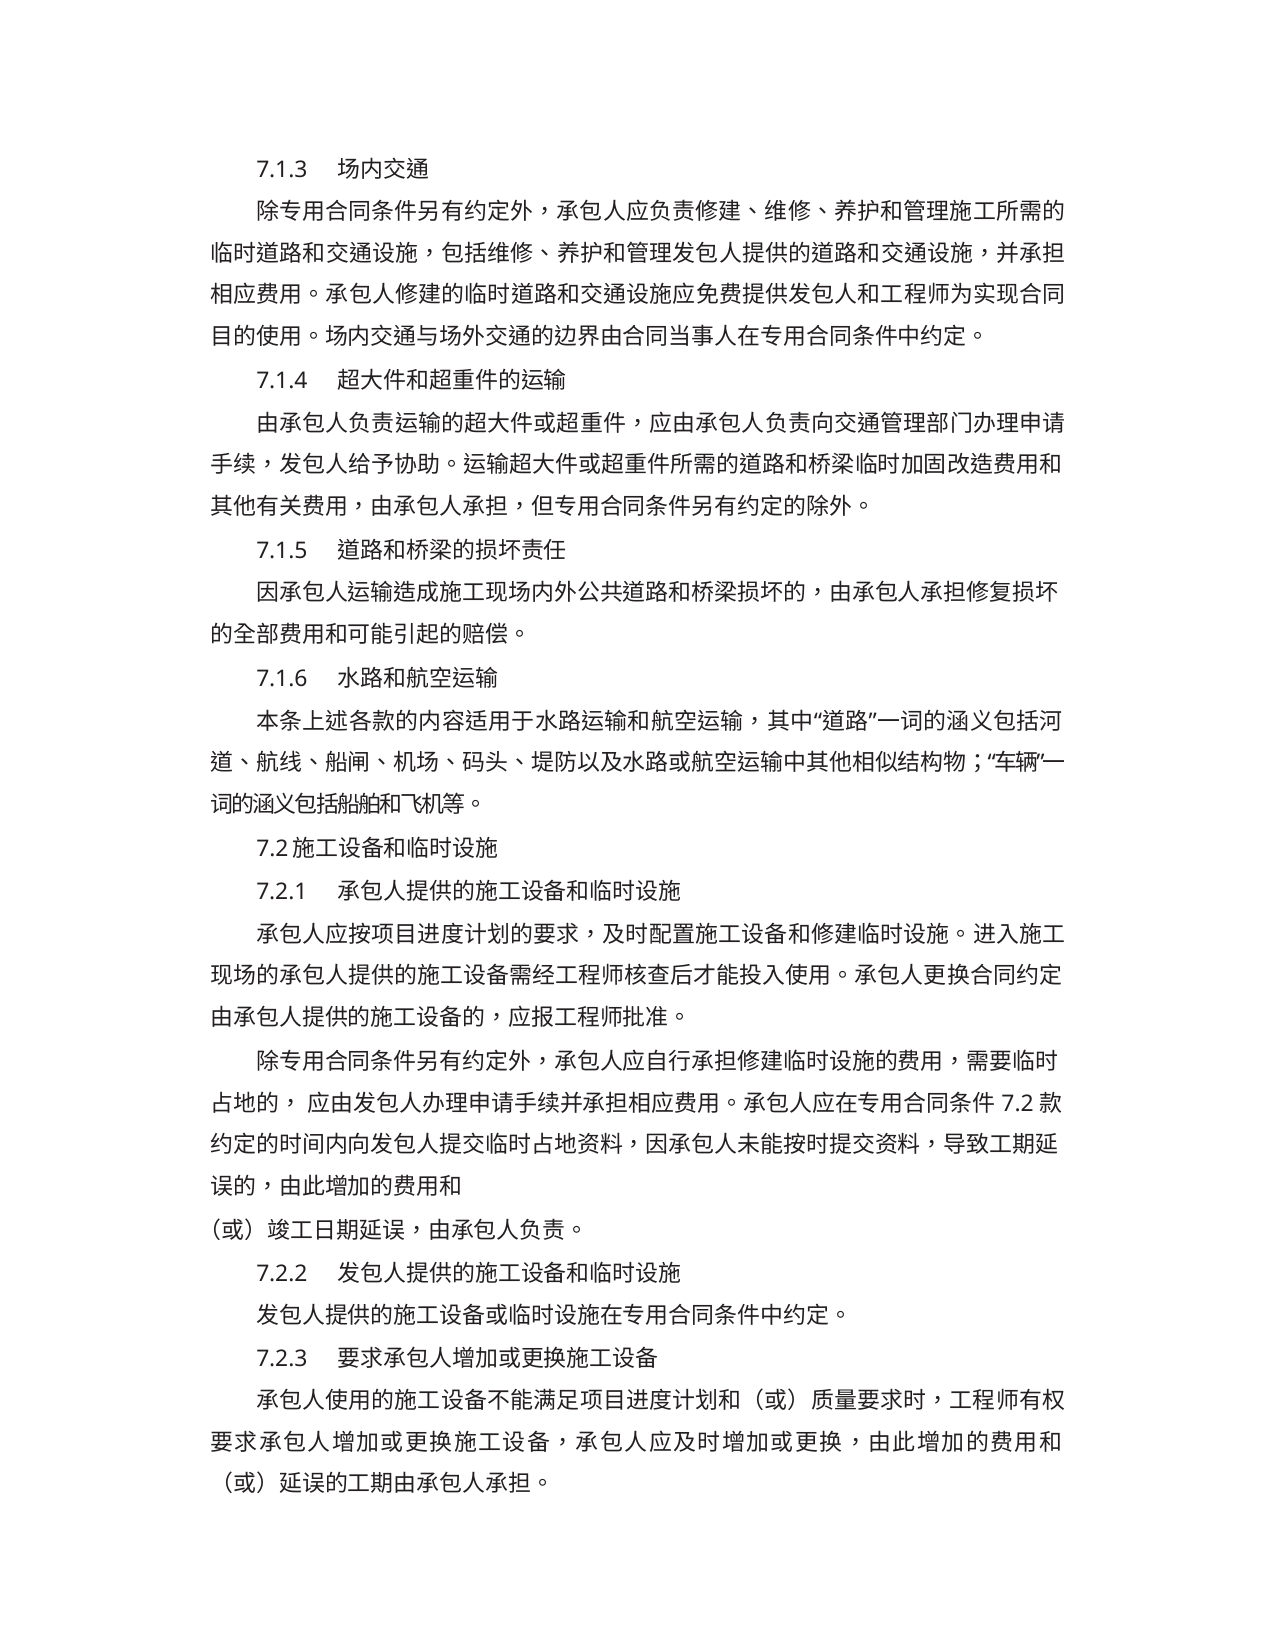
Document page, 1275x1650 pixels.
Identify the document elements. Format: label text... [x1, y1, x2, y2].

text 7.1.5 道路和桥梁的损坏责任 [256, 534, 1087, 565]
text 发包人提供的施工设备或临时设施在专用合同条件中约定。 [256, 1299, 1087, 1330]
text 7.2.3 要求承包人增加或更换施工设备 [256, 1341, 1087, 1373]
text 由承包人负责运输的超大件或超重件，应由承包人负责向交通管理部门办理申请手续，发包人给予协助。运输超大件或超重件所需的道路和桥梁临时加固改造费用和其他有关费用，由承包人承担，但专用合同条件另有约定的除外。 [210, 406, 1065, 521]
text 7.2.2 发包人提供的施工设备和临时设施 [256, 1256, 1087, 1288]
text 7.2 施工设备和临时设施 [256, 831, 1087, 863]
text 7.1.4 超大件和超重件的运输 [256, 364, 1087, 395]
text 7.1.3 场内交通 [256, 152, 1087, 184]
text 除专用合同条件另有约定外，承包人应负责修建、维修、养护和管理施工所需的临时道路和交通设施，包括维修、养护和管理发包人提供的道路和交通设施，并承担相应费用。承包人修建的临时道路和交通设施应免费提供发包人和工程师为实现合同目的使用。场内交通与场外交通的边界由合同当事人在专用合同条件中约定。 [210, 195, 1066, 351]
text （或）竣工日期延误，由承包人负责。 [199, 1214, 1087, 1245]
text 承包人使用的施工设备不能满足项目进度计划和（或）质量要求时，工程师有权要求承包人增加或更换施工设备，承包人应及时增加或更换，由此增加的费用和（或）延误的工期由承包人承担。 [210, 1384, 1065, 1498]
text 除专用合同条件另有约定外，承包人应自行承担修建临时设施的费用，需要临时占地的， 应由发包人办理申请手续并承担相应费用。承包人应在专用合同条件 7.2 款约定的时间内向发包人提交临时占地资料，因承包人未能按时提交资料，导致工期延误的，由此增加的费用和 [210, 1045, 1078, 1201]
text 因承包人运输造成施工现场内外公共道路和桥梁损坏的，由承包人承担修复损坏的全部费用和可能引起的赔偿。 [210, 576, 1078, 649]
text 7.2.1 承包人提供的施工设备和临时设施 [256, 875, 1087, 907]
text 承包人应按项目进度计划的要求，及时配置施工设备和修建临时设施。进入施工现场的承包人提供的施工设备需经工程师核查后才能投入使用。承包人更换合同约定由承包人提供的施工设备的，应报工程师批准。 [210, 918, 1065, 1032]
text 本条上述各款的内容适用于水路运输和航空运输，其中“道路”一词的涵义包括河道、航线、船闸、机场、码头、堤防以及水路或航空运输中其他相似结构物；“车辆”一词的涵义包括船舶和飞机等。 [210, 705, 1066, 819]
text 7.1.6 水路和航空运输 [256, 662, 1087, 693]
